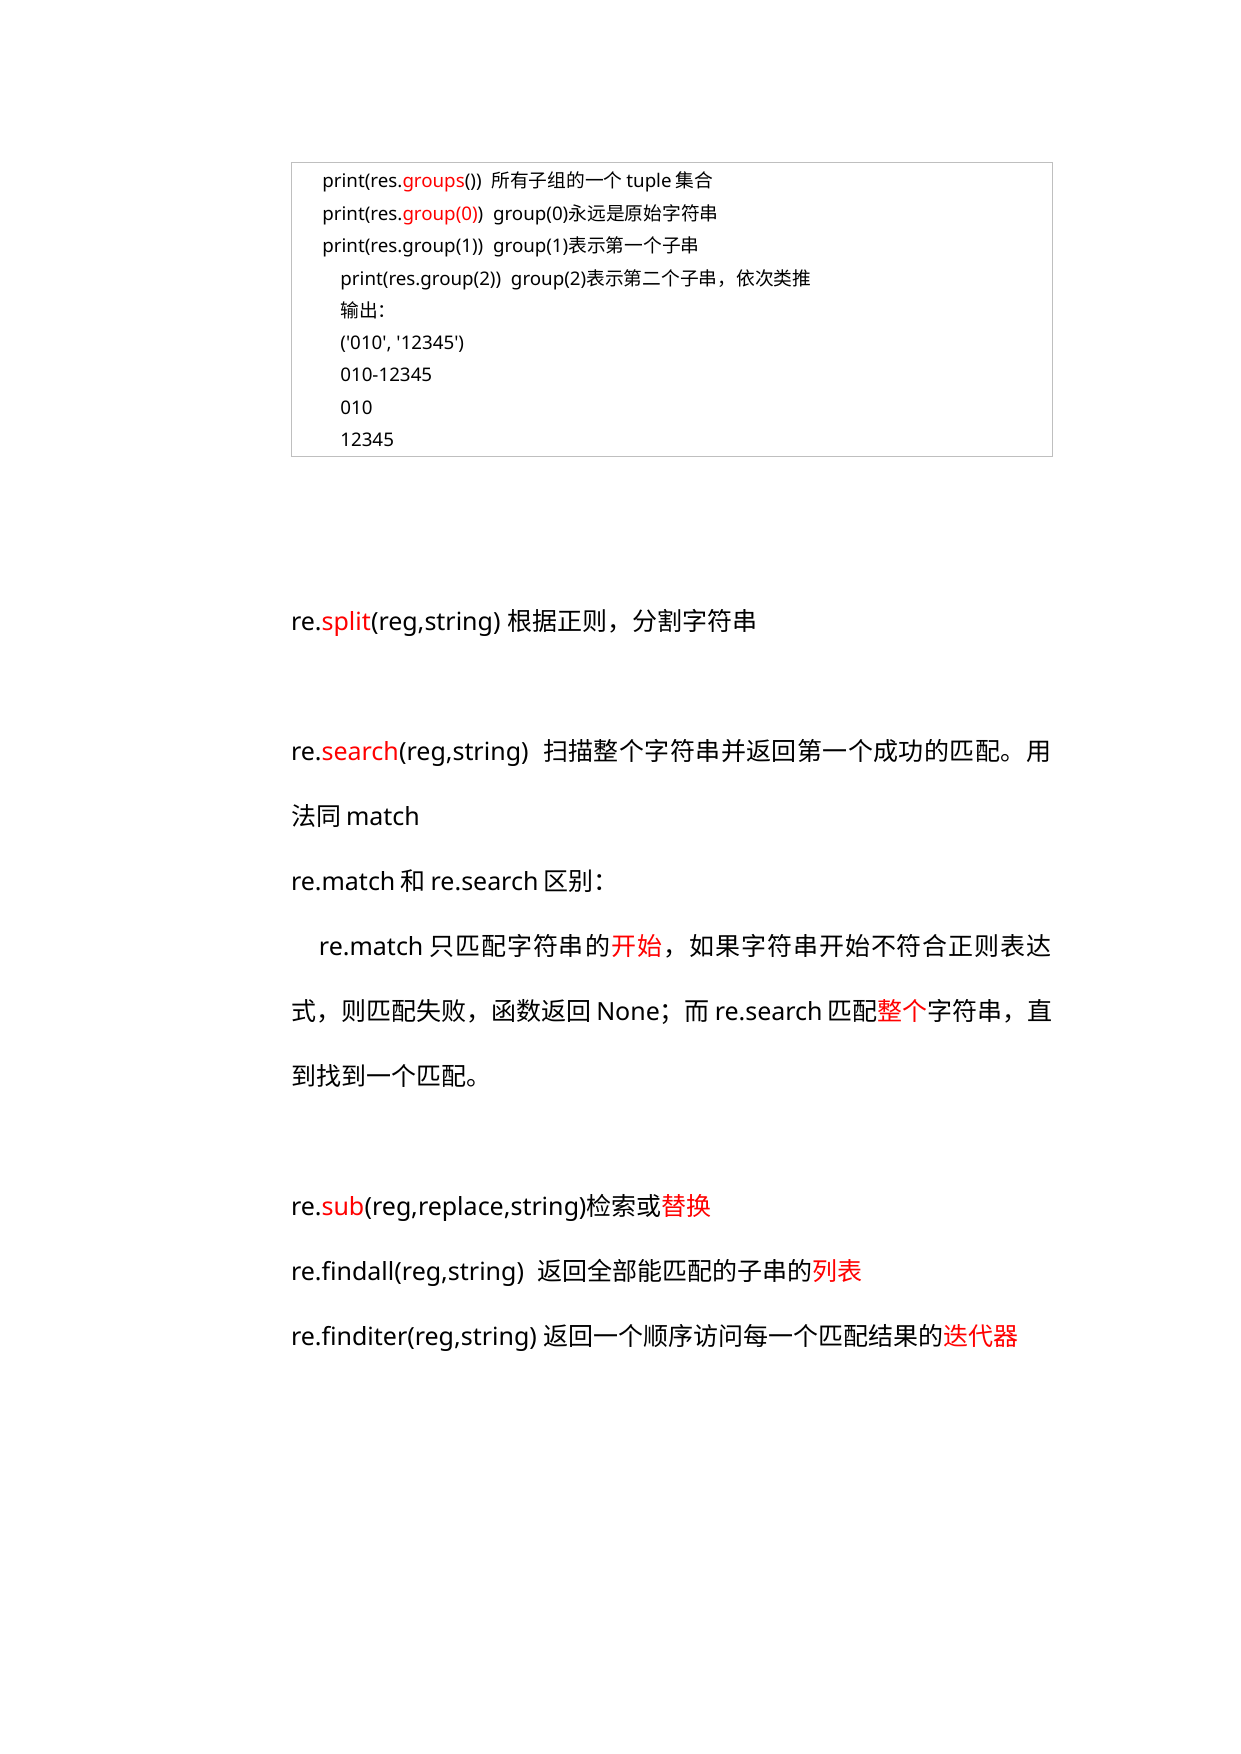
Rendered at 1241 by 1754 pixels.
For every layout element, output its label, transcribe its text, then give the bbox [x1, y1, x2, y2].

text re.split(reg,string) 根据正则，分割字符串 [291, 587, 1053, 652]
text re.match只匹配字符串的开始，如果字符串开始不符合正则表达式，则匹配失败，函数返回None；而re.search匹配整个字符串，直到找到一个匹配。 [291, 912, 1053, 1107]
text re.findall(reg,string) 返回全部能匹配的子串的列表 [291, 1237, 1053, 1302]
text re.sub(reg,replace,string)检索或替换 [291, 1172, 1053, 1237]
text re.match和re.search区别： [291, 847, 1053, 912]
text re.finditer(reg,string) 返回一个顺序访问每一个匹配结果的迭代器 [291, 1302, 1053, 1367]
text re.search(reg,string) 扫描整个字符串并返回第一个成功的匹配。用法同match [291, 717, 1053, 847]
